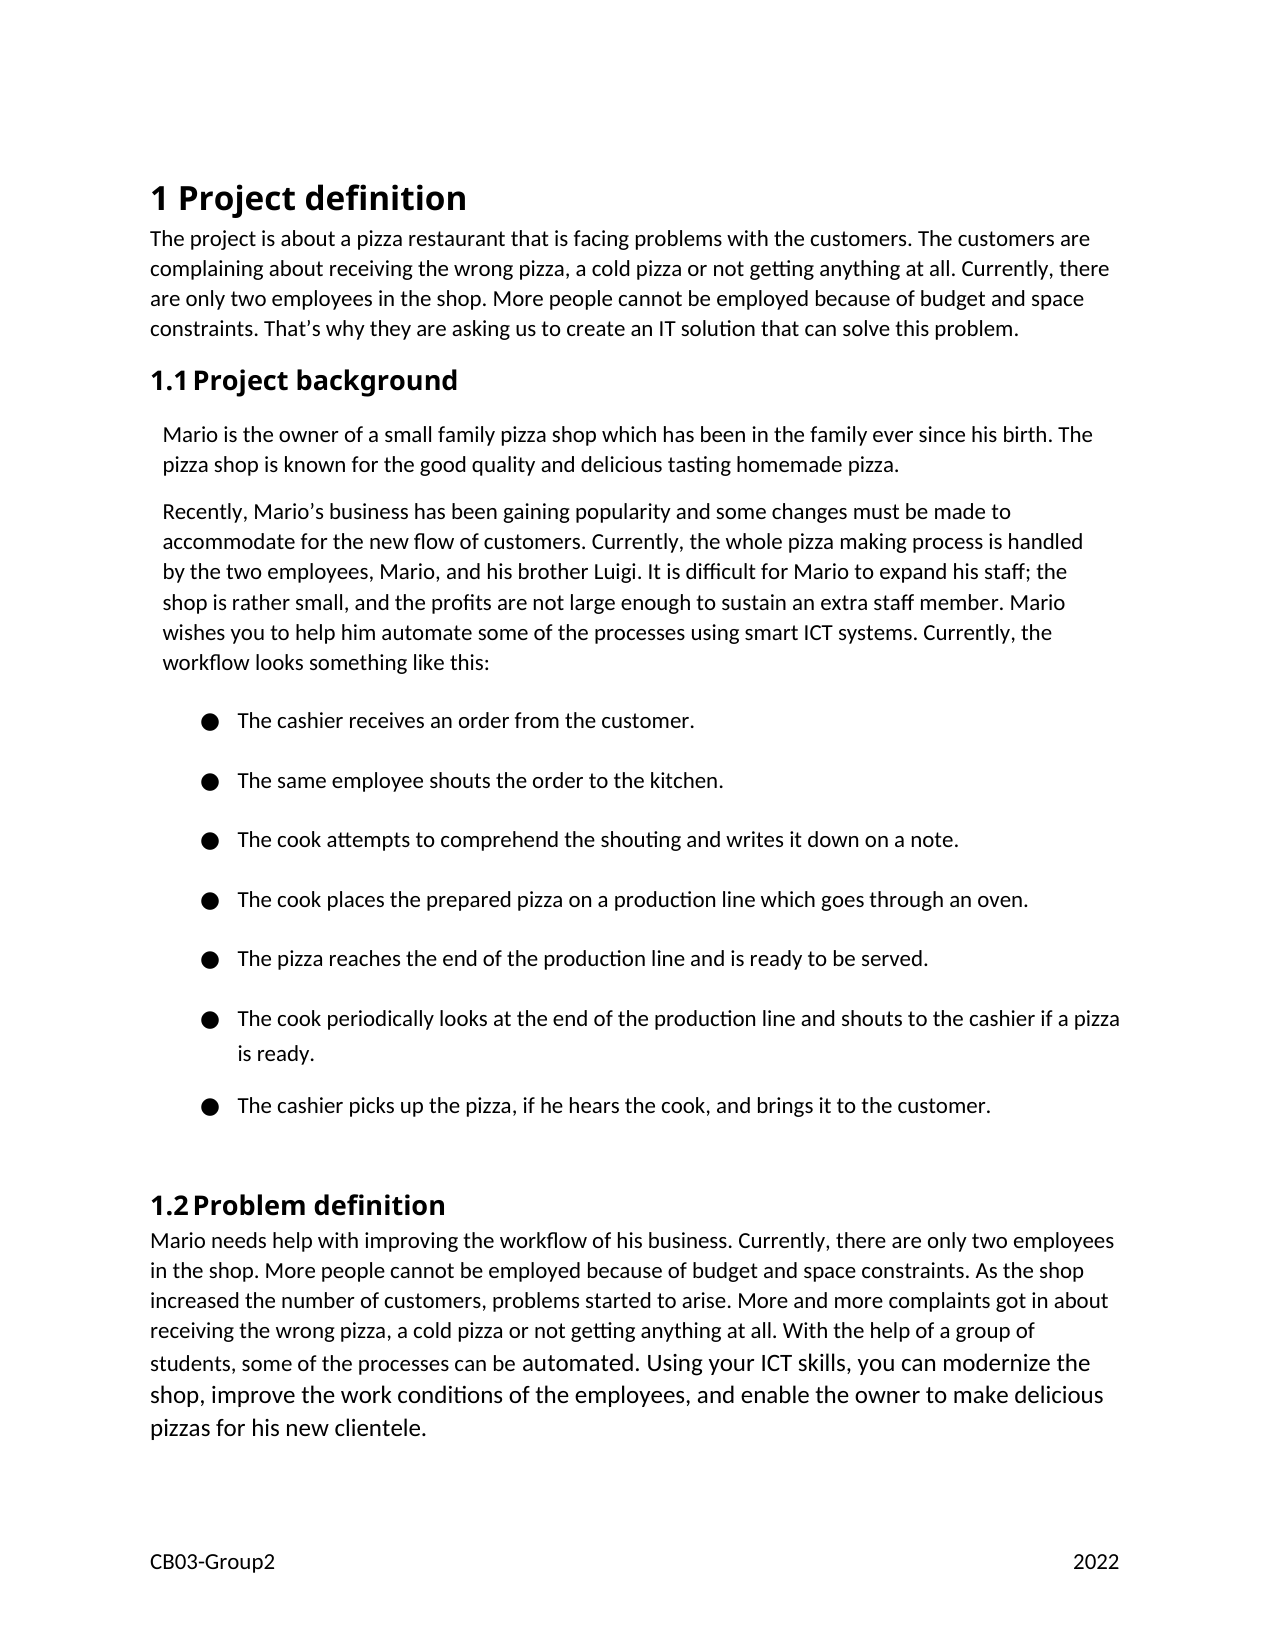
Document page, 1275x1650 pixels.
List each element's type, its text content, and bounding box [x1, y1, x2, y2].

list The cook periodically looks at the end of the production line and shouts to the cashier if a pizza is ready. [200, 992, 1125, 1067]
text Mario is the owner of a small family pizza shop which has been in the family ever since his birth. The pizza shop is known for the good quality and delicious tasting homemade pizza. [162, 420, 1125, 478]
list The cook attempts to comprehend the shouting and writes it down on a note. [200, 814, 1125, 861]
list The pizza reaches the end of the production line and is ready to be served. [200, 933, 1125, 980]
subtitle Problem definition [150, 1186, 1125, 1223]
text The project is about a pizza restaurant that is facing problems with the customers. The customers are complaining about receiving the wrong pizza, a cold pizza or not getting anything at all. Currently, there are only two employees in the shop. More people cannot be employed because of budget and space constraints. That’s why they are asking us to create an IT solution that can solve this problem. [150, 224, 1125, 343]
list The cashier picks up the pizza, if he hears the cook, and brings it to the customer. [200, 1080, 1125, 1127]
subtitle Project background [150, 361, 1125, 398]
list The cook places the prepared pizza on a production line which goes through an oven. [200, 873, 1125, 921]
list The same employee shouts the order to the kitchen. [200, 754, 1125, 802]
text Recently, Mario’s business has been gaining popularity and some changes must be made to accommodate for the new flow of customers. Currently, the whole pizza making process is handled by the two employees, Mario, and his brother Luigi. It is difficult for Mario to expand his staff; the shop is rather small, and the profits are not large enough to sustain an extra staff member. Mario wishes you to help him automate some of the processes using smart ICT systems. Currently, the workflow looks something like this: [162, 497, 1109, 676]
subtitle 1 Project definition [150, 175, 1125, 220]
list The cashier receives an order from the customer. [200, 695, 1125, 742]
text Mario needs help with improving the workflow of his business. Currently, there are only two employees in the shop. More people cannot be employed because of budget and space constraints. As the shop increased the number of customers, problems started to arise. More and more complaints got in about receiving the wrong pizza, a cold pizza or not getting anything at all. With the help of a group of students, some of the processes can be automated. Using your ICT skills, you can modernize the shop, improve the work conditions of the employees, and enable the owner to make delicious pizzas for his new clientele. [150, 1226, 1125, 1443]
